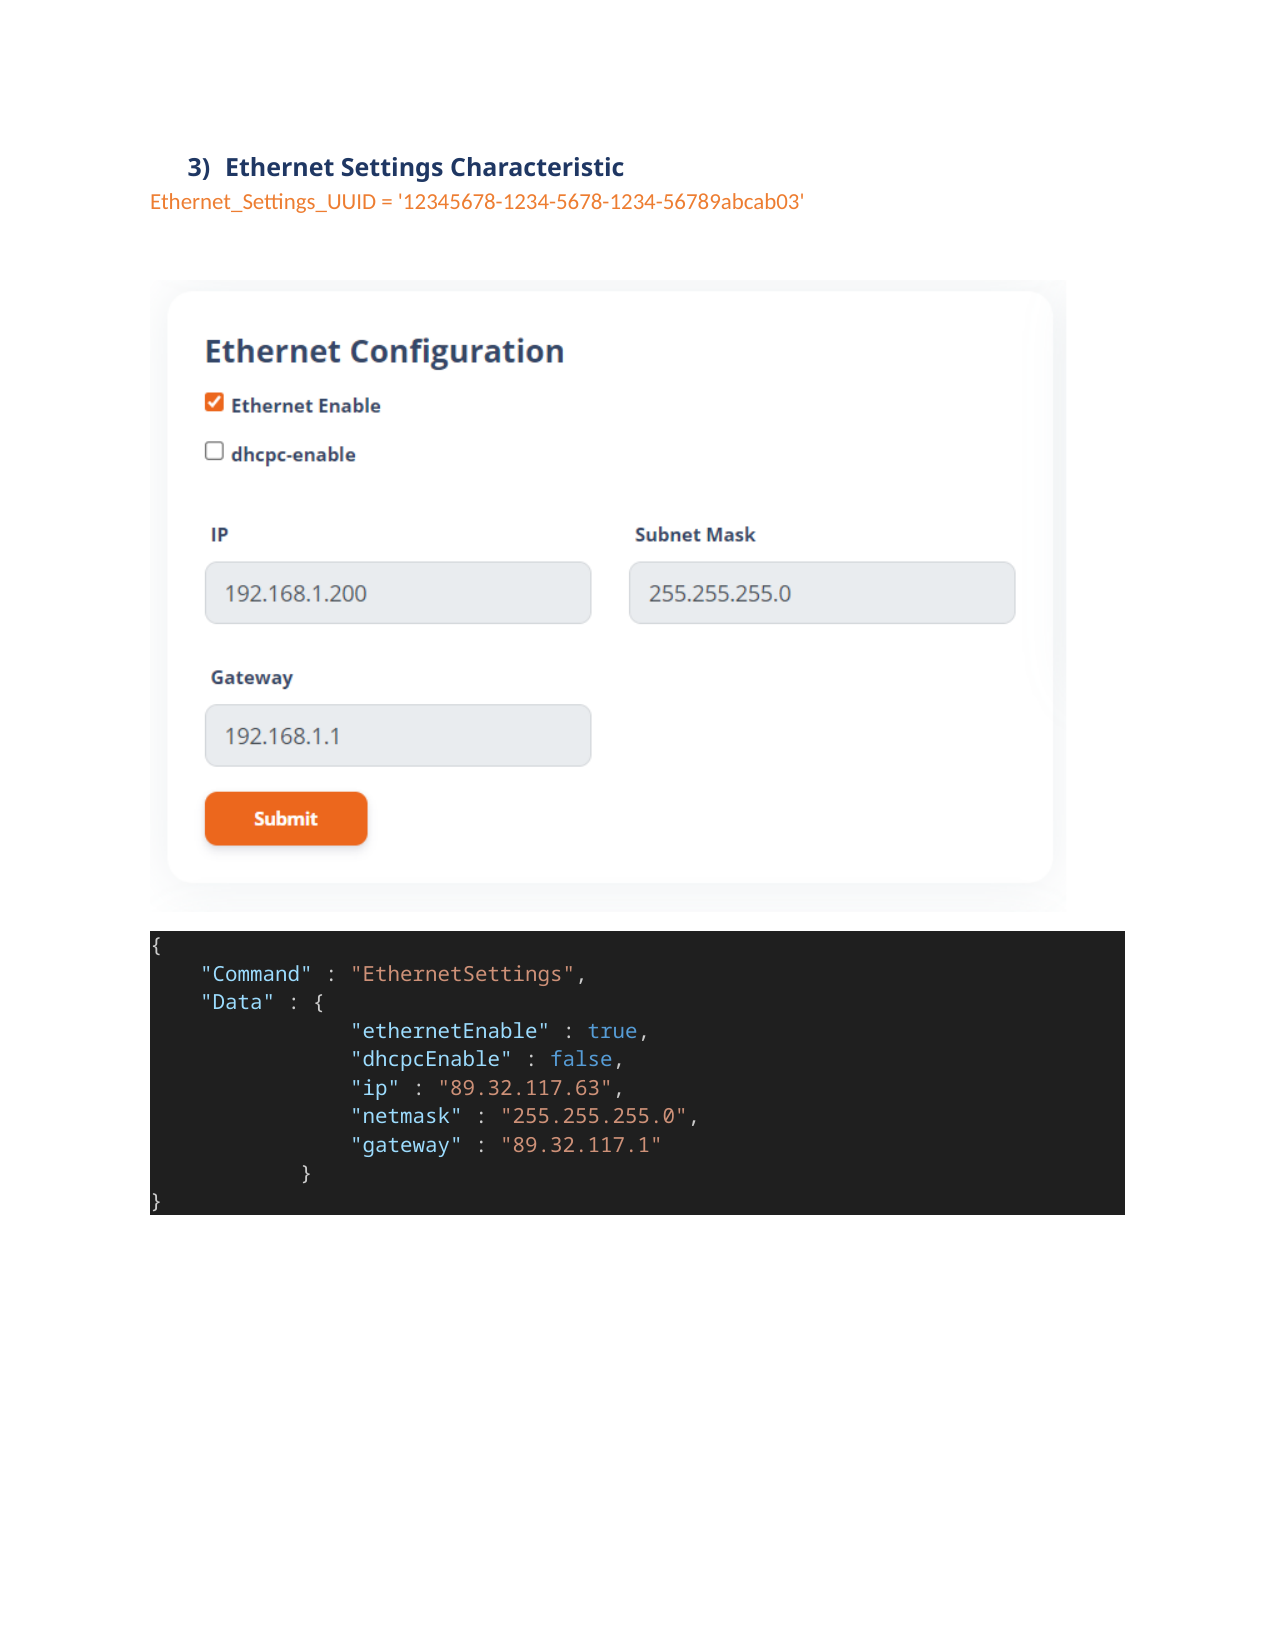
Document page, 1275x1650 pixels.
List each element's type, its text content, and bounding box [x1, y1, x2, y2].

text "Command" : "EthernetSettings", [150, 959, 1125, 987]
text "netmask" : "255.255.255.0", [150, 1101, 1125, 1130]
text } [150, 1187, 1125, 1215]
text "ethernetEnable" : true, [150, 1016, 1125, 1044]
text { [150, 931, 1125, 959]
picture [150, 280, 1067, 912]
text "Data" : { [150, 987, 1125, 1016]
text "dhcpcEnable" : false, [150, 1044, 1125, 1073]
text } [150, 1158, 1125, 1187]
text "gateway" : "89.32.117.1" [150, 1130, 1125, 1158]
text Ethernet_Settings_UUID = '12345678-1234-5678-1234-56789abcab03' [150, 187, 1125, 215]
text "ip" : "89.32.117.63", [150, 1073, 1125, 1101]
subtitle Ethernet Settings Characteristic [187, 150, 1125, 184]
